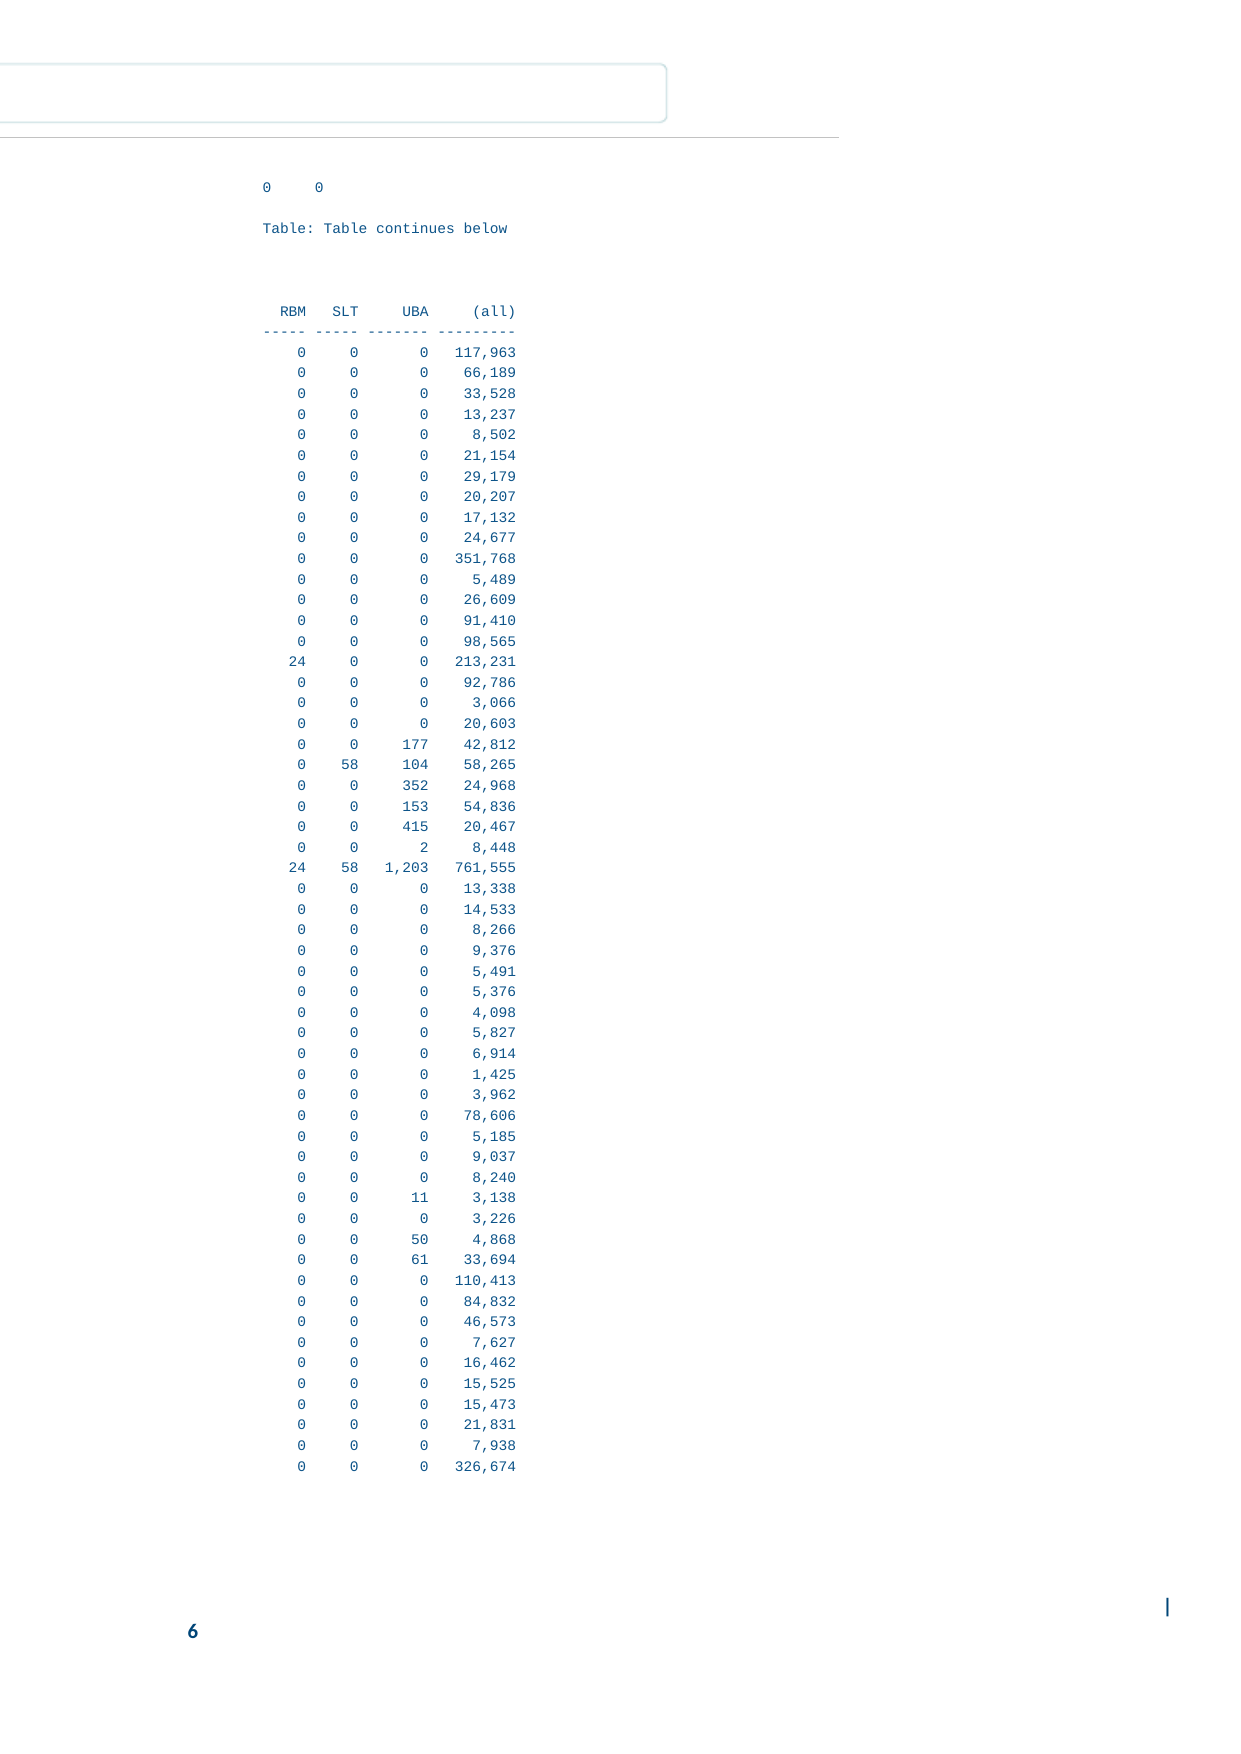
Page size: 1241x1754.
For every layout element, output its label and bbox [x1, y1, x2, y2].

picture [0, 21, 839, 139]
text [262, 180, 1053, 1475]
